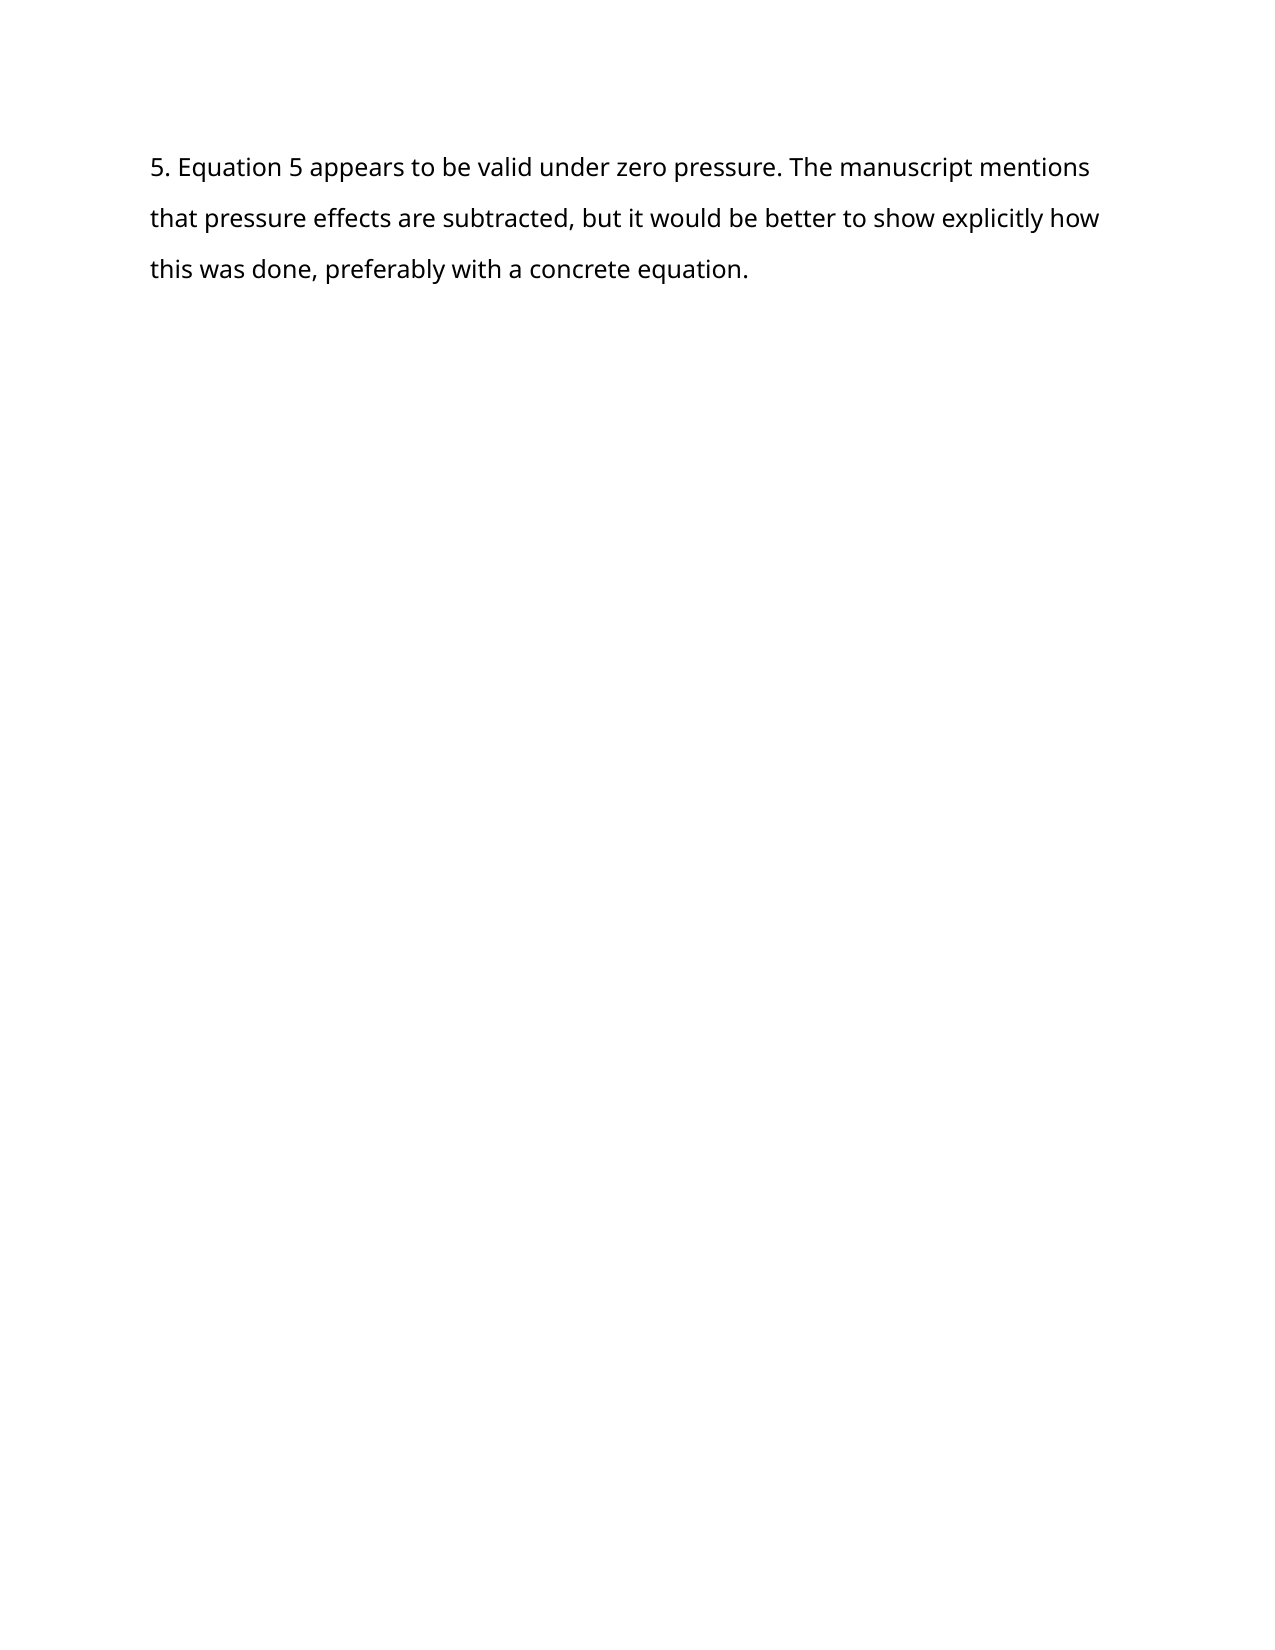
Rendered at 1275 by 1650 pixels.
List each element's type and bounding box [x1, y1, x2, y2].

text [150, 150, 1125, 337]
